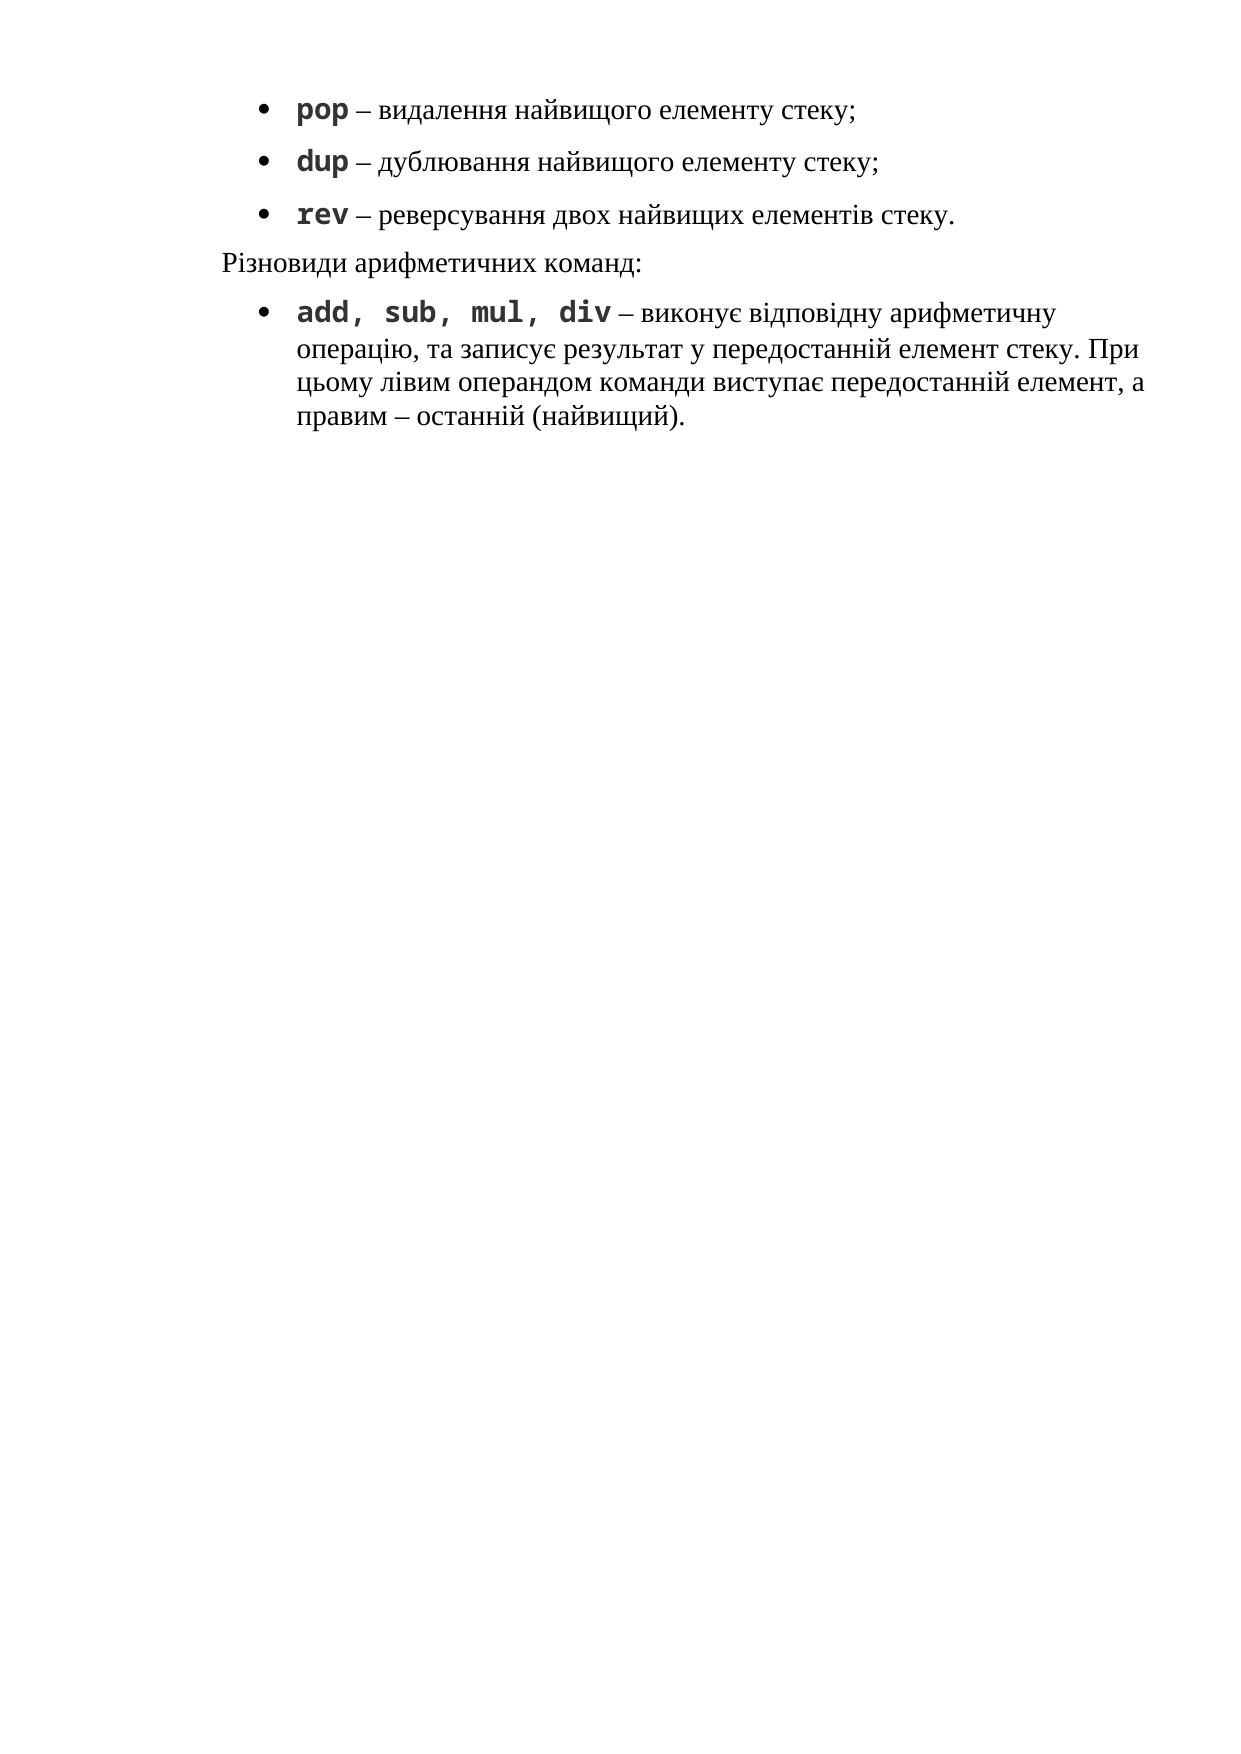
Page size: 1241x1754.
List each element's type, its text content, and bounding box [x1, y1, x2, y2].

text Різновиди арифметичних команд: [148, 245, 1152, 279]
list dup – дублювання найвищого елементу стеку; [259, 141, 1152, 180]
list add, sub, mul, div – виконує відповідну арифметичну операцію, та записує результат у передостанній елемент стеку. При цьому лівим операндом команди виступає передостанній елемент, а правим – останній (найвищий). [259, 291, 1152, 431]
list pop – видалення найвищого елементу стеку; [259, 88, 1152, 128]
list rev – реверсування двох найвищих елементів стеку. [259, 193, 1152, 233]
